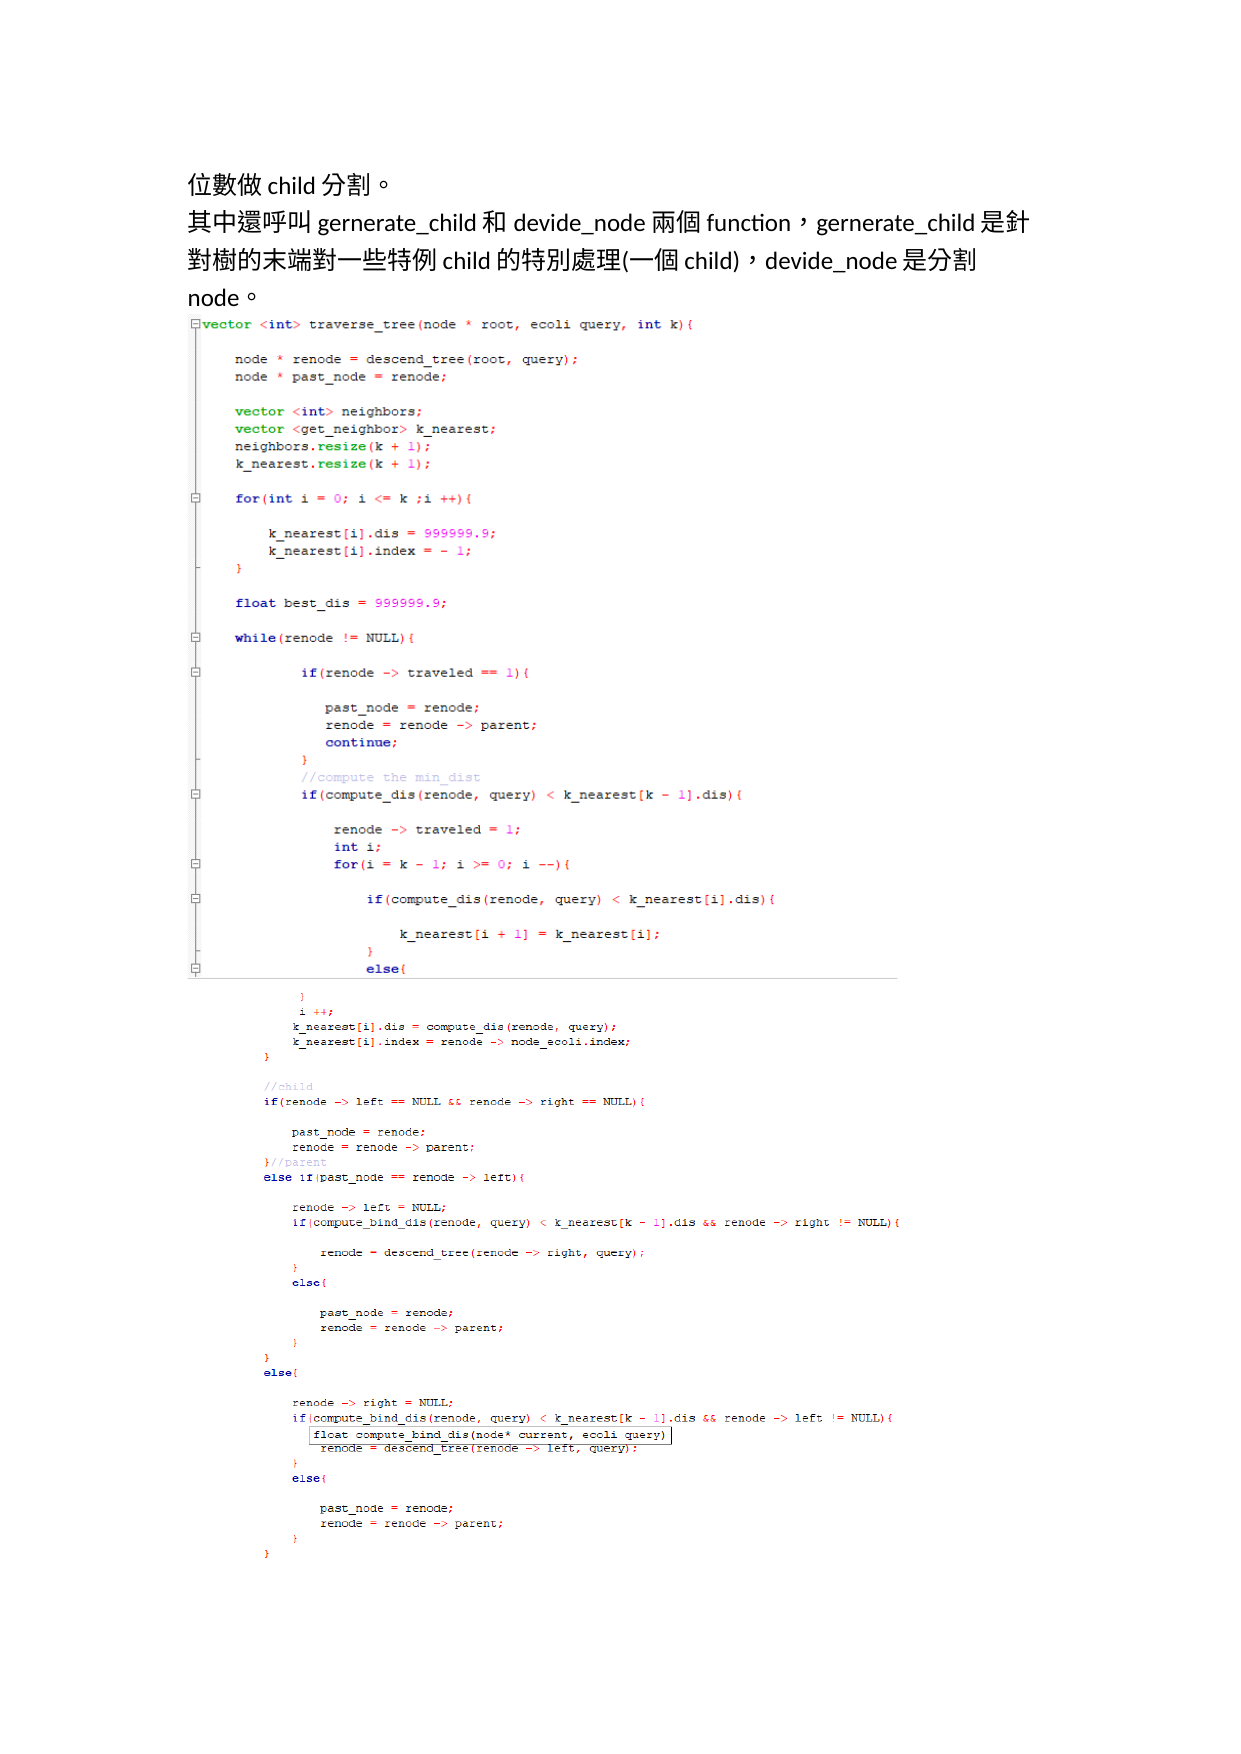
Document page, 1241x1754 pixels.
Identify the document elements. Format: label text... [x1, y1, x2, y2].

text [187, 164, 1053, 202]
text 其中還呼叫gernerate_child 和 devide_node 兩個function，gernerate_child是針對樹的末端對一些特例child 的特別處理(一個child)，devide_node是分割node。 [187, 202, 1053, 314]
picture [187, 314, 898, 979]
picture [187, 989, 934, 1560]
